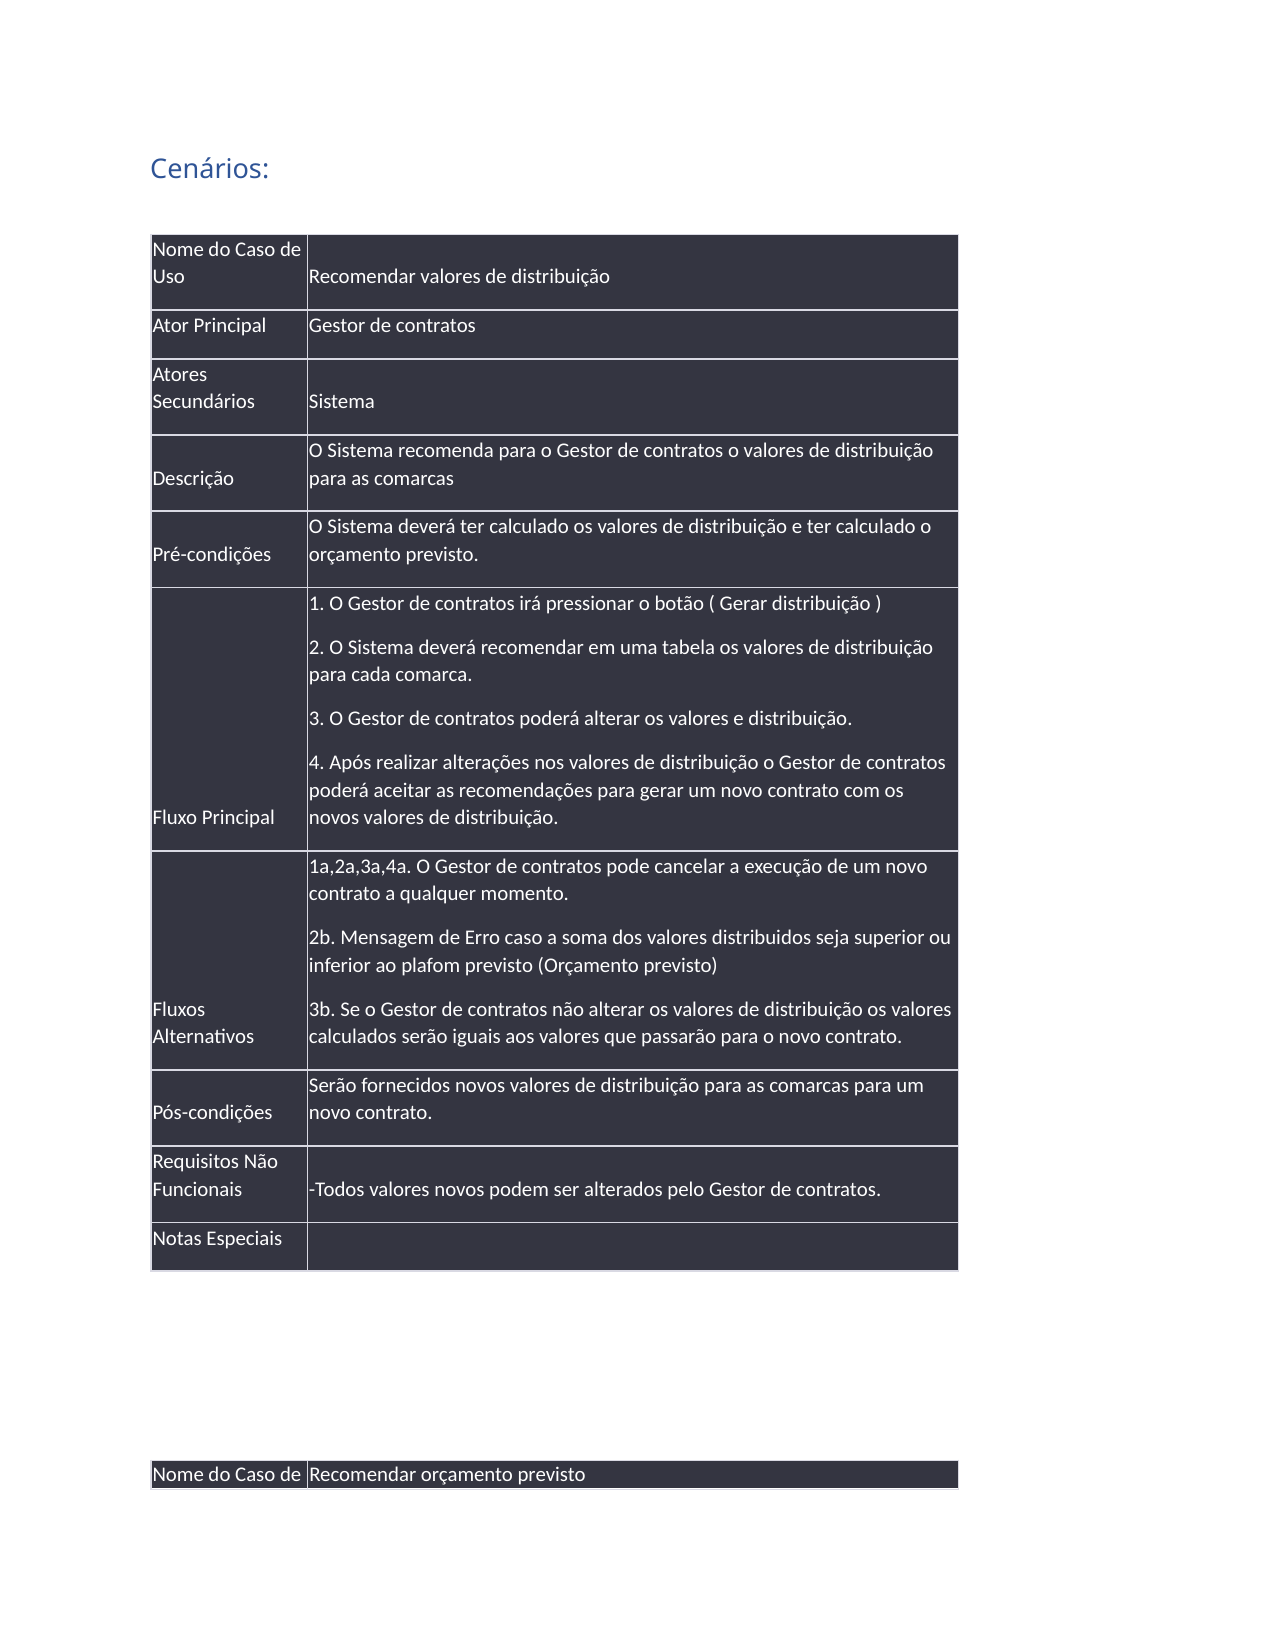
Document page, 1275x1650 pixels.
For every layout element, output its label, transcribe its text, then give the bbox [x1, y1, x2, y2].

table_cell Gestor de contratos [308, 311, 958, 358]
table_cell [308, 1223, 958, 1270]
table_cell Notas Especiais [152, 1223, 307, 1270]
table_cell Serão fornecidos novos valores de distribuição para as comarcas para um novo contrato. [308, 1071, 958, 1145]
table_cell O Sistema recomenda para o Gestor de contratos o valores de distribuição para as comarcas [308, 436, 958, 510]
table_cell Atores Secundários [152, 360, 307, 434]
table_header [308, 1461, 958, 1488]
table_cell Pós-condições [152, 1071, 307, 1145]
table_cell 1a,2a,3a,4a. O Gestor de contratos pode cancelar a execução de um novo contrato a qualquer momento. 2b. Mensagem de Erro caso a soma dos valores distribuidos seja superior ou inferior ao plafom previsto (Orçamento previsto) 3b. Se o Gestor de contratos não alterar os valores de distribuição os valores calculados serão iguais aos valores que passarão para o novo contrato. [308, 852, 958, 1069]
subtitle Cenários: [150, 150, 1125, 187]
table_header Nome do Caso de Uso [152, 1461, 307, 1488]
table_cell O Sistema deverá ter calculado os valores de distribuição e ter calculado o orçamento previsto. [308, 512, 958, 587]
table_header Nome do Caso de Uso [152, 235, 307, 309]
table_cell Fluxos Alternativos [152, 852, 307, 1069]
table_cell Ator Principal [152, 311, 307, 358]
table_cell -Todos valores novos podem ser alterados pelo Gestor de contratos. [308, 1147, 958, 1222]
table_cell Requisitos Não Funcionais [152, 1147, 307, 1222]
table_cell Fluxo Principal [152, 588, 307, 850]
table_cell Descrição [152, 436, 307, 510]
table_cell Pré-condições [152, 512, 307, 587]
table_header Recomendar valores de distribuição [308, 235, 958, 309]
table_cell Sistema [308, 360, 958, 434]
table_cell 1. O Gestor de contratos irá pressionar o botão ( Gerar distribuição ) 2. O Sistema deverá recomendar em uma tabela os valores de distribuição para cada comarca. 3. O Gestor de contratos poderá alterar os valores e distribuição. 4. Após realizar alterações nos valores de distribuição o Gestor de contratos poderá aceitar as recomendações para gerar um novo contrato com os novos valores de distribuição. [308, 588, 958, 850]
